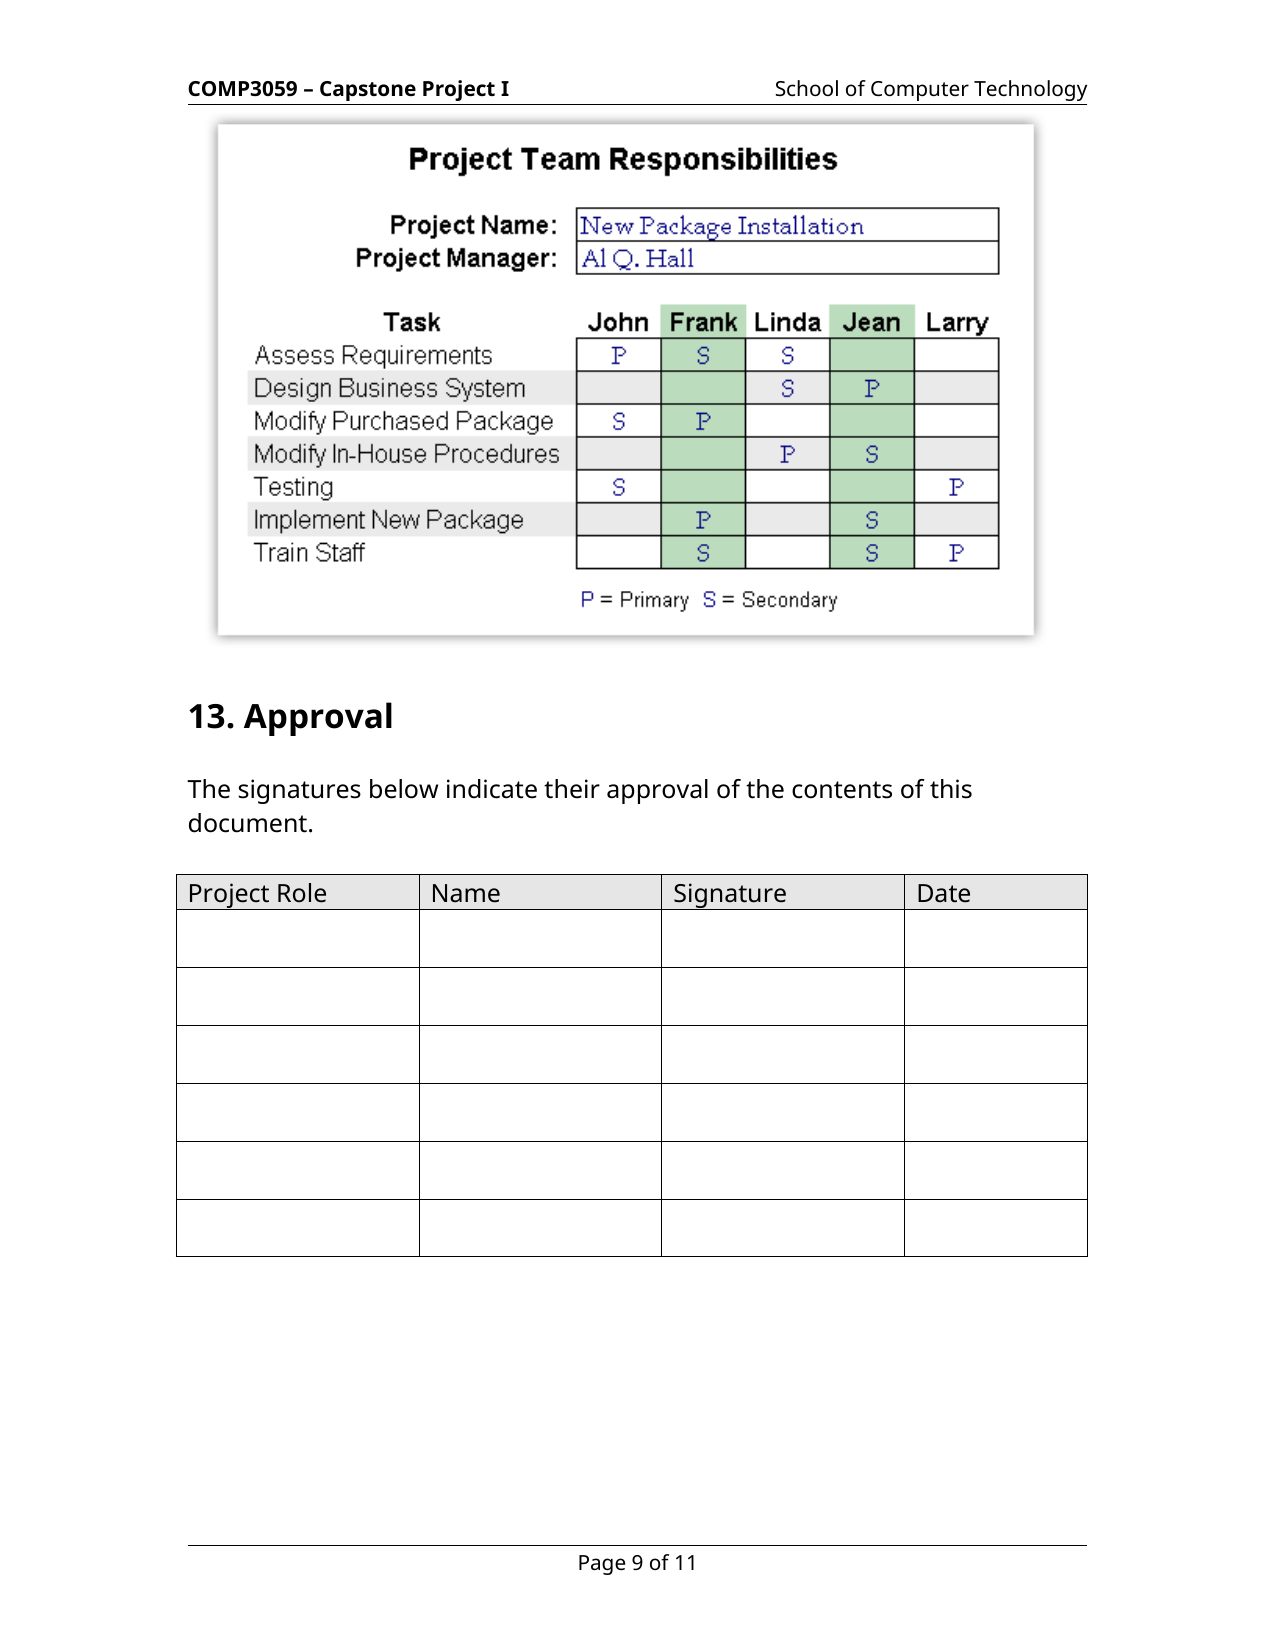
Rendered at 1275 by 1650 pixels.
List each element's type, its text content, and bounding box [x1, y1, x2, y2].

table_cell [905, 1142, 1087, 1198]
table_cell [905, 1200, 1087, 1256]
table_cell [662, 1142, 904, 1198]
table_cell [177, 1142, 419, 1198]
table_cell [662, 910, 904, 967]
table_cell [177, 1200, 419, 1256]
table_header Signature [662, 875, 904, 909]
table_cell [420, 1084, 661, 1141]
table_cell [420, 1142, 661, 1198]
table_cell [420, 968, 661, 1025]
table_cell [905, 1084, 1087, 1141]
table_cell [662, 1084, 904, 1141]
text 13. Approval [187, 693, 1087, 738]
table_cell [177, 968, 419, 1025]
table_cell [662, 968, 904, 1025]
table_cell [420, 910, 661, 967]
table_header Project Role [177, 875, 419, 909]
table_cell [905, 968, 1087, 1025]
table_cell [905, 1026, 1087, 1083]
text The signatures below indicate their approval of the contents of this document. [187, 772, 1087, 840]
table_cell [420, 1200, 661, 1256]
table_cell [662, 1026, 904, 1083]
table_cell [177, 1084, 419, 1141]
table_header Date [905, 875, 1087, 909]
table_cell [420, 1026, 661, 1083]
table_cell [177, 1026, 419, 1083]
table_cell [177, 910, 419, 967]
picture [187, 112, 1067, 648]
table_header Name [420, 875, 661, 909]
table_cell [662, 1200, 904, 1256]
table_cell [905, 910, 1087, 967]
